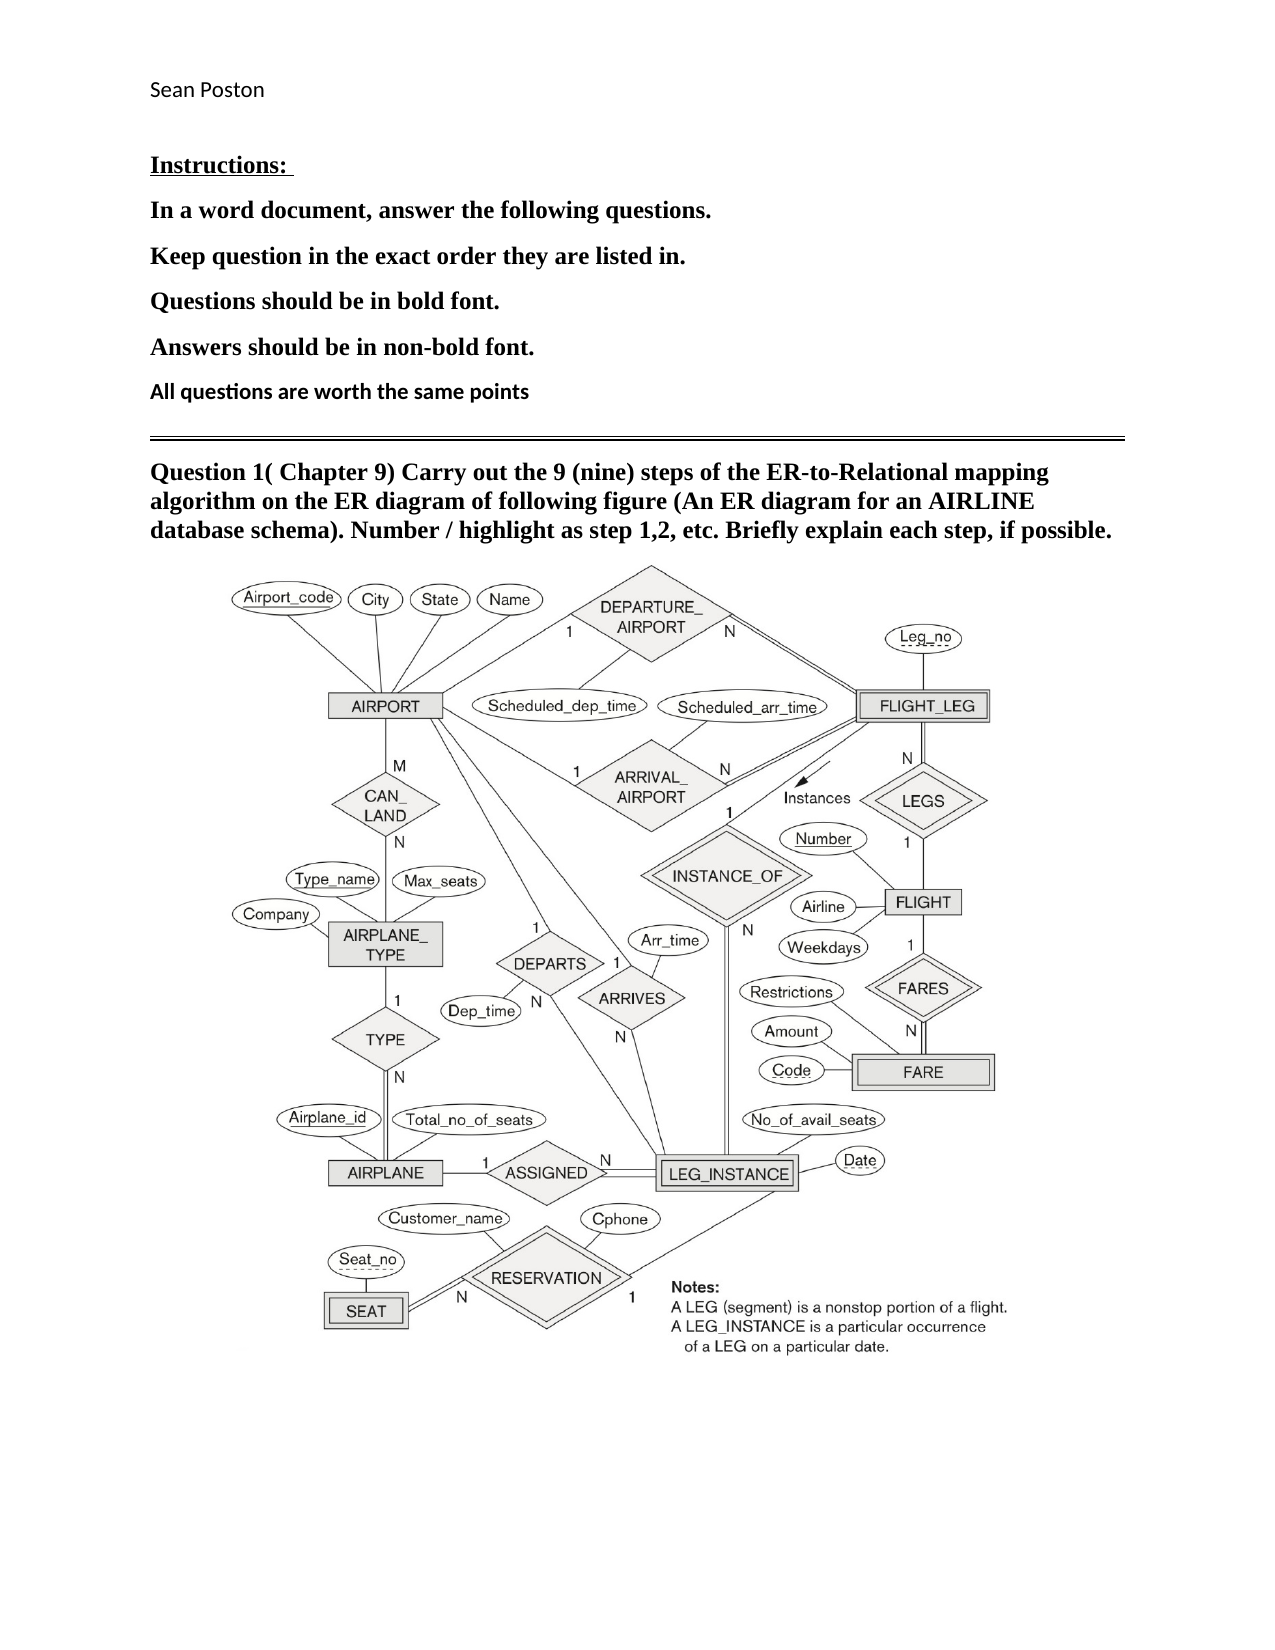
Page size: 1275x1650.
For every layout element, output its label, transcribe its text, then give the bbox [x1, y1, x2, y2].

text Keep question in the exact order they are listed in. [150, 241, 1125, 269]
text Instructions: [150, 150, 1125, 179]
text Question 1( Chapter 9) Carry out the 9 (nine) steps of the ER-to-Relational mapping algorithm on the ER diagram of following figure (An ER diagram for an AIRLINE database schema). Number / highlight as step 1,2, etc. Briefly explain each step, if possible. [150, 457, 1125, 543]
text Questions should be in bold font. [150, 286, 1125, 315]
picture [225, 560, 1011, 1366]
text All questions are worth the same points [150, 377, 1125, 405]
text In a word document, answer the following questions. [150, 195, 1125, 224]
text Answers should be in non-bold font. [150, 332, 1125, 360]
